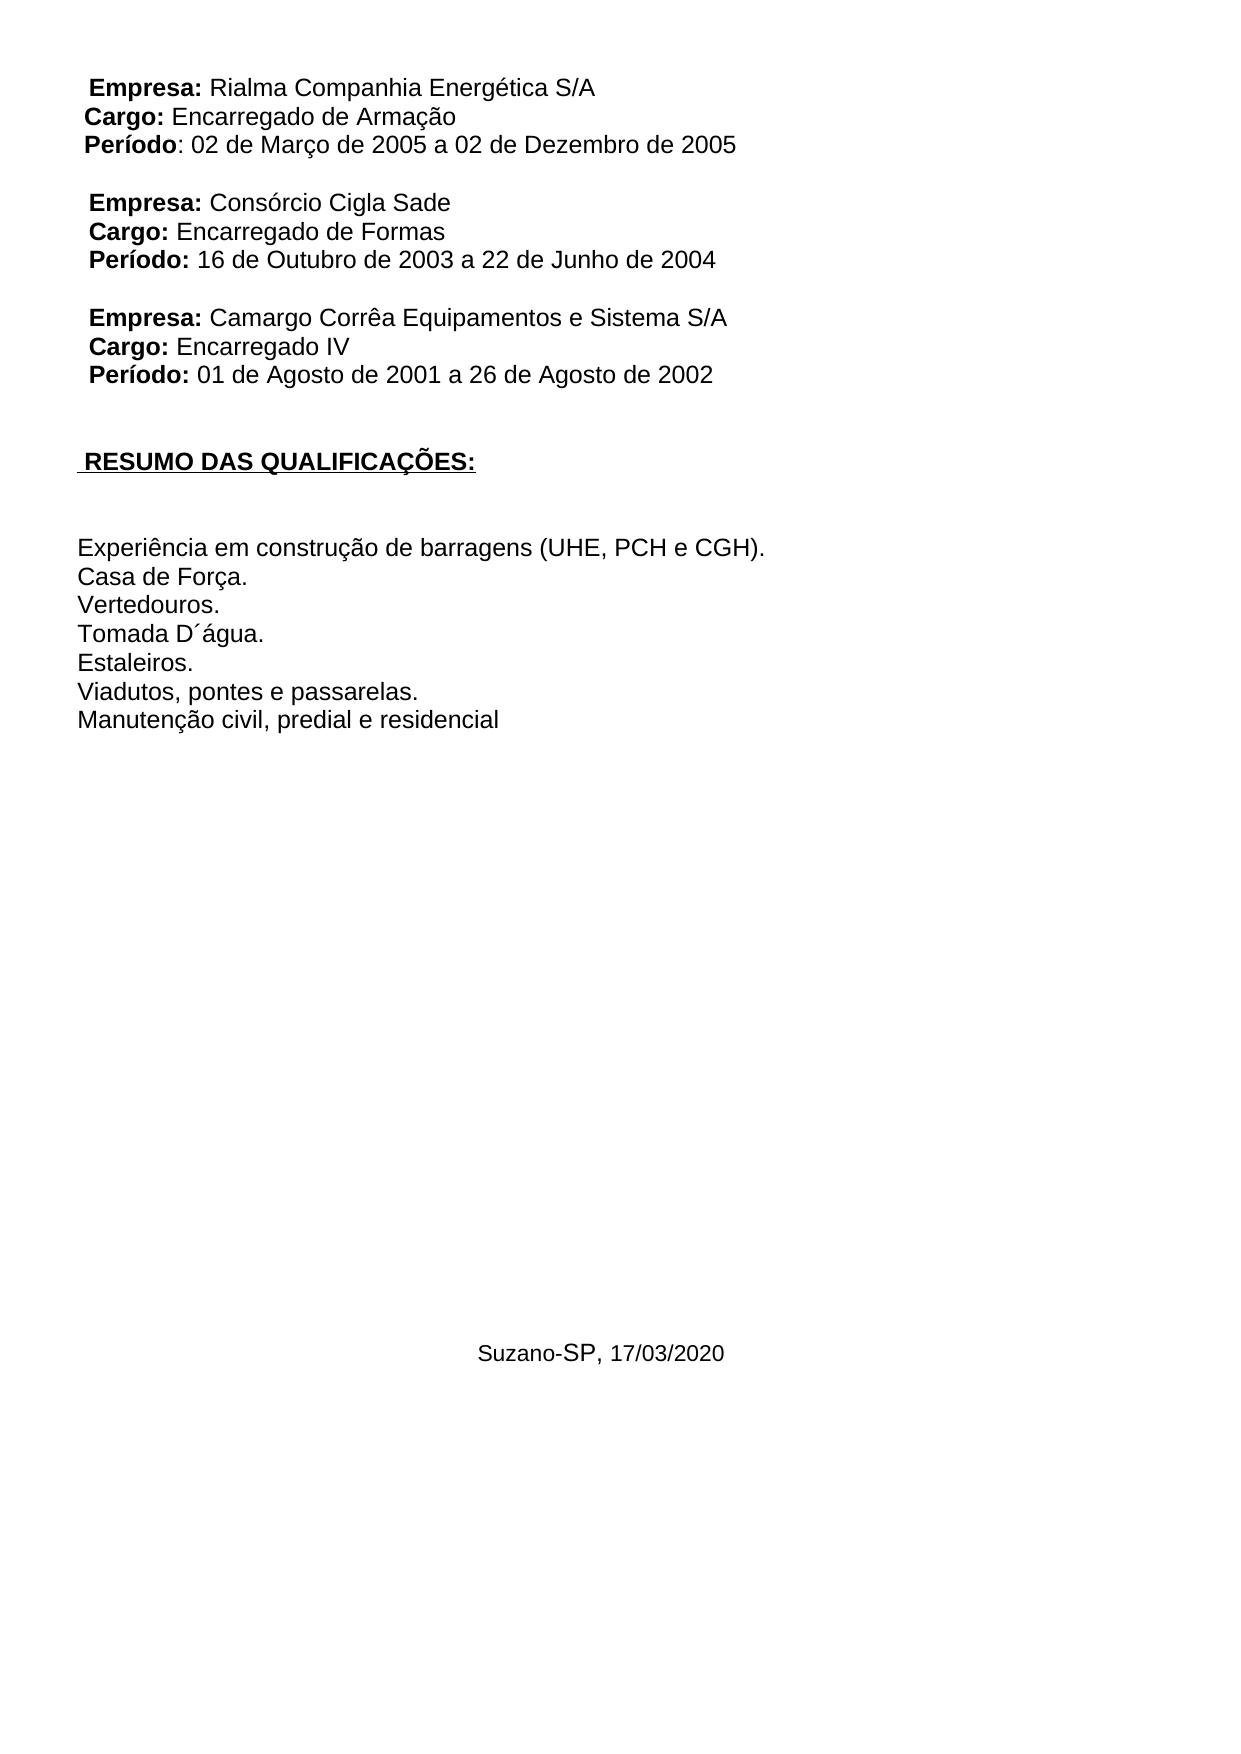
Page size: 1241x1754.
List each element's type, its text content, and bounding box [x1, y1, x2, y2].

text Cargo: Encarregado de Armação [77, 102, 1065, 130]
text Vertedouros. [77, 590, 1065, 619]
text Período: 02 de Março de 2005 a 02 de Dezembro de 2005 [77, 130, 1065, 159]
subtitle Empresa: Rialma Companhia Energética S/A [88, 73, 1065, 102]
text Viadutos, pontes e passarelas. [77, 677, 1065, 705]
text Manutenção civil, predial e residencial [77, 705, 1065, 734]
text Cargo: Encarregado IV [88, 332, 1065, 360]
text Cargo: Encarregado de Formas [88, 217, 1065, 245]
text Período: 01 de Agosto de 2001 a 26 de Agosto de 2002 [88, 360, 1065, 389]
text Tomada D´água. [77, 619, 1065, 648]
text Estaleiros. [77, 648, 1065, 677]
text Casa de Força. [77, 562, 1065, 590]
text Empresa: Consórcio Cigla Sade [88, 188, 1065, 217]
text Período: 16 de Outubro de 2003 a 22 de Junho de 2004 [88, 245, 1065, 274]
text Suzano-SP, 17/03/2020 [88, 1338, 1065, 1367]
text Experiência em construção de barragens (UHE, PCH e CGH). [77, 533, 1065, 562]
text Empresa: Camargo Corrêa Equipamentos e Sistema S/A [88, 303, 1065, 332]
text RESUMO DAS QUALIFICAÇÕES: [77, 447, 1065, 475]
